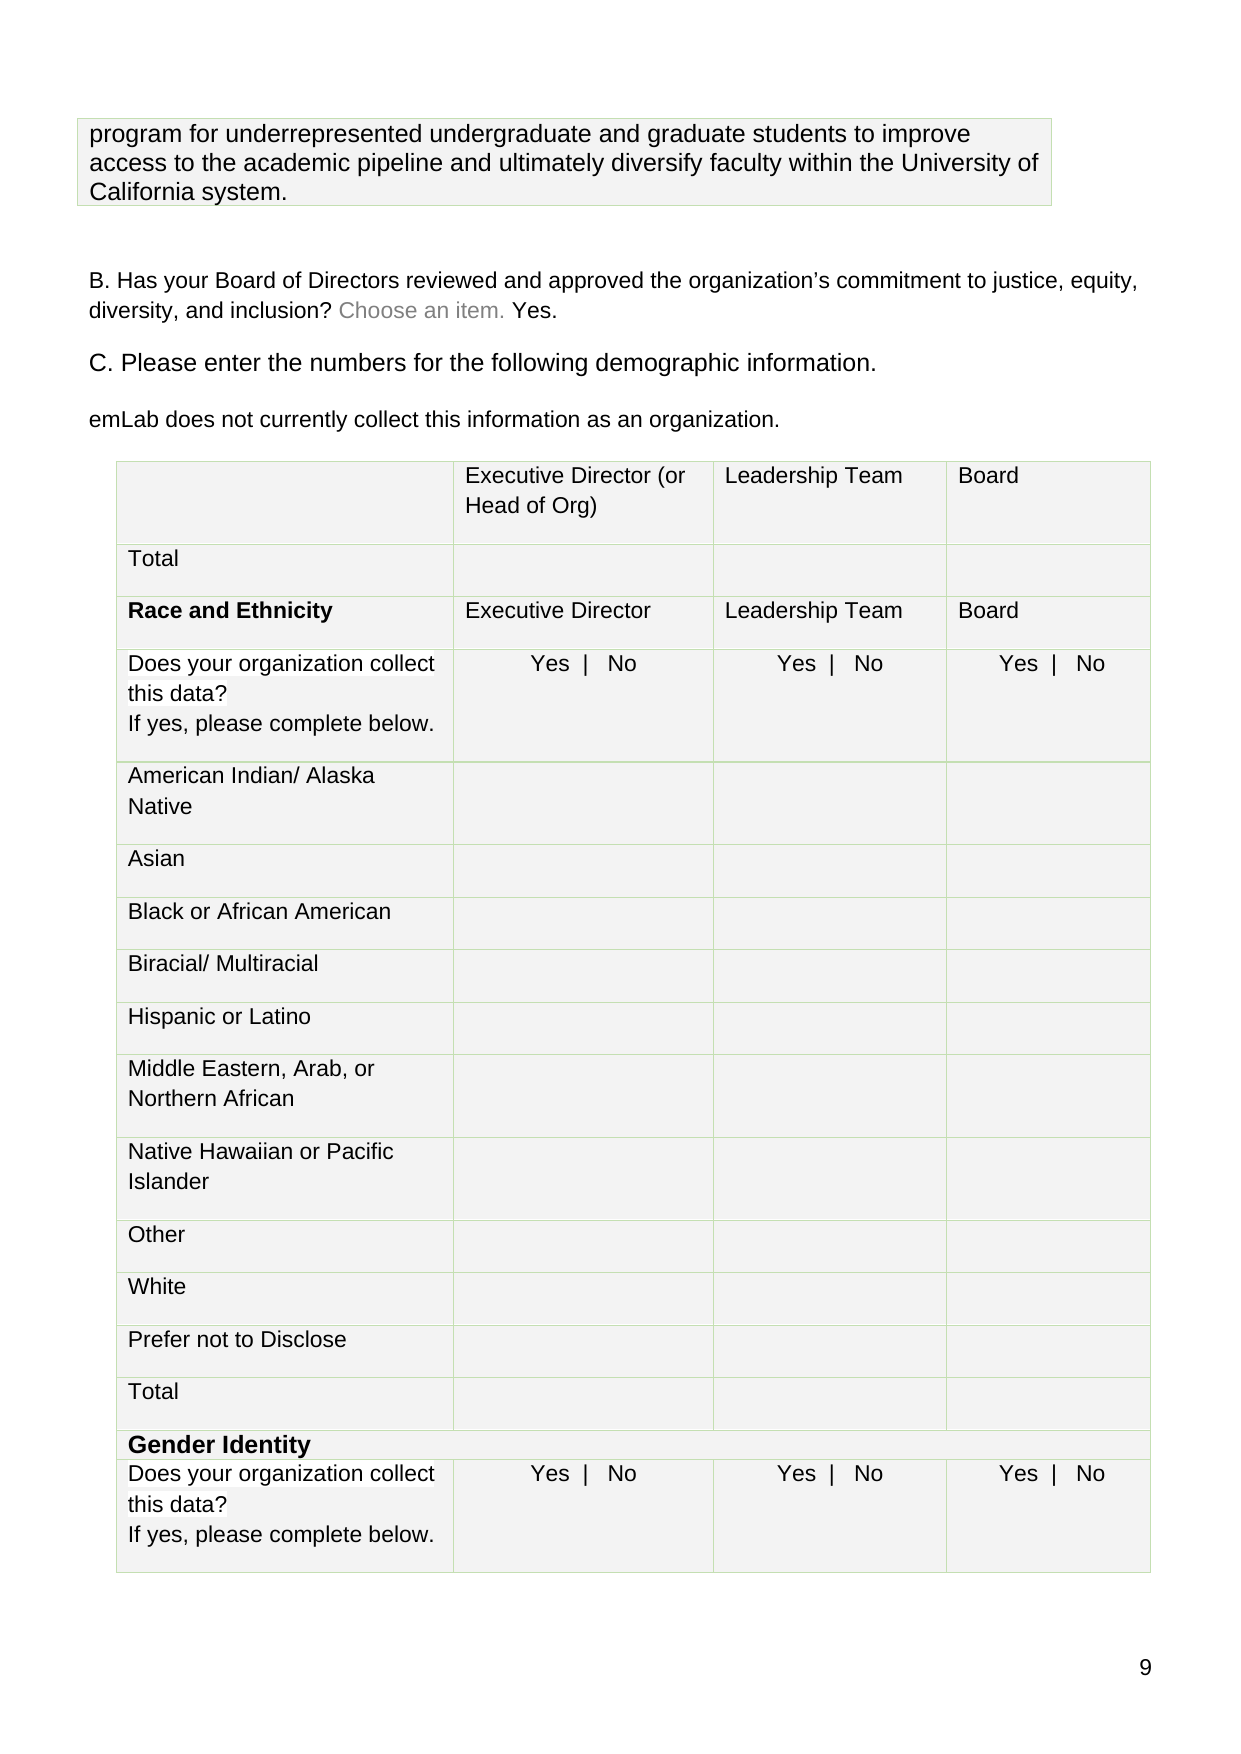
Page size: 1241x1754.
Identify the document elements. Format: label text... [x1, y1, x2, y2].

table_cell [947, 1273, 1150, 1324]
text B. Has your Board of Directors reviewed and approved the organization’s commitment to justice, equity, diversity, and inclusion? Choose an item. Yes. [89, 267, 1152, 323]
table_cell [714, 845, 946, 897]
table_cell Asian [117, 845, 453, 897]
table_cell [454, 1221, 713, 1272]
table_cell [947, 1138, 1150, 1219]
table_cell [454, 1138, 713, 1219]
table_cell Middle Eastern, Arab, or Northern African [117, 1055, 453, 1137]
table_cell [947, 1378, 1150, 1429]
table_cell White [117, 1273, 453, 1324]
table_cell [714, 1273, 946, 1324]
table_cell [947, 1326, 1150, 1377]
table_cell Yes | No [714, 1460, 946, 1572]
table_cell [947, 1055, 1150, 1137]
table_cell [714, 1138, 946, 1219]
table_cell [947, 1003, 1150, 1054]
table_cell Leadership Team [714, 597, 946, 648]
table_header Board [947, 462, 1150, 543]
table_cell [714, 1326, 946, 1377]
table_cell Total [117, 545, 453, 596]
table_header Executive Director (or Head of Org) [454, 462, 713, 543]
table_cell [454, 545, 713, 596]
table_cell [947, 845, 1150, 897]
table_cell American Indian/ Alaska Native [117, 763, 453, 844]
table_cell [714, 1221, 946, 1272]
table_cell Yes | No [947, 650, 1150, 761]
table_cell [714, 1055, 946, 1137]
table_cell [454, 950, 713, 1002]
table_cell Prefer not to Disclose [117, 1326, 453, 1377]
table_cell Yes | No [454, 650, 713, 761]
table_cell Yes | No [947, 1460, 1150, 1572]
table_cell Board [947, 597, 1150, 648]
table_cell [947, 950, 1150, 1002]
table_cell [454, 763, 713, 844]
table_cell Other [117, 1221, 453, 1272]
table_cell [947, 1221, 1150, 1272]
table_cell Yes | No [454, 1460, 713, 1572]
table_cell [714, 898, 946, 949]
table_cell Yes | No [714, 650, 946, 761]
table_cell [714, 763, 946, 844]
table_cell Race and Ethnicity [117, 597, 453, 648]
table_cell [454, 1326, 713, 1377]
table_cell Executive Director [454, 597, 713, 648]
table_cell Hispanic or Latino [117, 1003, 453, 1054]
table_header Leadership Team [714, 462, 946, 543]
table_cell [714, 1378, 946, 1429]
table_cell [454, 1055, 713, 1137]
table_cell [454, 1273, 713, 1324]
table_cell [454, 1003, 713, 1054]
table_cell Does your organization collect this data? If yes, please complete below. [117, 650, 453, 761]
table_cell Total [117, 1378, 453, 1429]
table_cell Black or African American [117, 898, 453, 949]
table_cell [714, 545, 946, 596]
table_cell [947, 545, 1150, 596]
table_cell Gender Identity [117, 1431, 1150, 1459]
table_cell [714, 1003, 946, 1054]
text C. Please enter the numbers for the following demographic information. [89, 348, 1152, 377]
table_cell Native Hawaiian or Pacific Islander [117, 1138, 453, 1219]
table_cell [947, 763, 1150, 844]
table_cell [714, 950, 946, 1002]
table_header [78, 119, 1051, 205]
table_cell [947, 898, 1150, 949]
table_cell Biracial/ Multiracial [117, 950, 453, 1002]
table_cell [117, 1460, 453, 1572]
table_cell [454, 898, 713, 949]
table_header [117, 462, 453, 543]
table_cell [454, 1378, 713, 1429]
table_cell [454, 845, 713, 897]
text emLab does not currently collect this information as an organization. [89, 406, 1152, 432]
